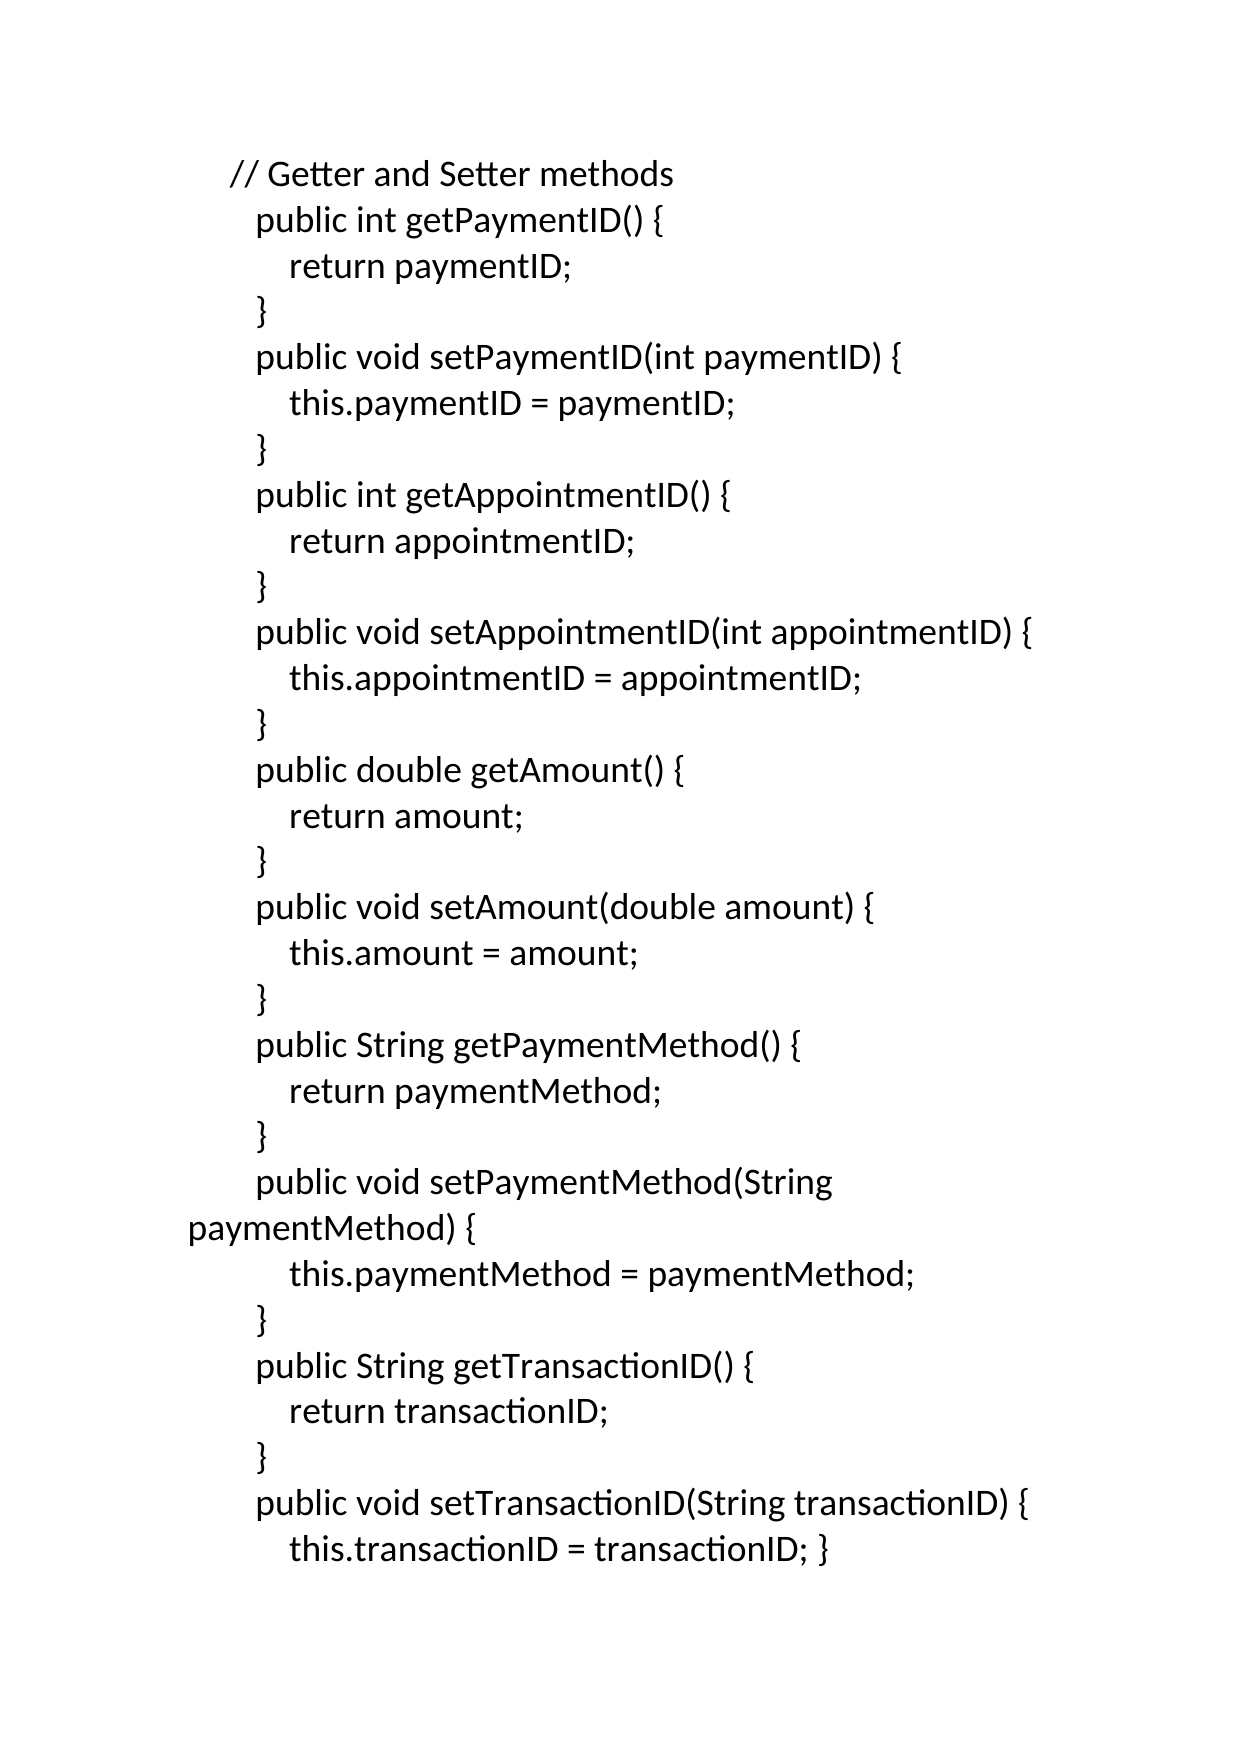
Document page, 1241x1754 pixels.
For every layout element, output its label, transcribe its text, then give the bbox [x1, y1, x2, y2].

list public void setPaymentMethod(String paymentMethod) { [187, 1158, 1053, 1250]
list this.paymentMethod = paymentMethod; [187, 1250, 1053, 1296]
list } [187, 1296, 1053, 1342]
list public int getPaymentID() { [187, 196, 1053, 242]
list public String getPaymentMethod() { [187, 1021, 1053, 1067]
list return amount; [187, 792, 1053, 837]
list return paymentMethod; [187, 1067, 1053, 1112]
list } [187, 562, 1053, 608]
list public double getAmount() { [187, 746, 1053, 792]
list this.paymentID = paymentID; [187, 379, 1053, 425]
list public String getTransactionID() { [187, 1342, 1053, 1387]
list this.transactionID = transactionID; } [187, 1525, 1053, 1571]
list public void setPaymentID(int paymentID) { [187, 333, 1053, 379]
list public int getAppointmentID() { [187, 471, 1053, 517]
list } [187, 1112, 1053, 1158]
list public void setTransactionID(String transactionID) { [187, 1479, 1053, 1525]
list // Getter and Setter methods [187, 150, 1053, 196]
list return paymentID; [187, 242, 1053, 287]
list this.appointmentID = appointmentID; [187, 654, 1053, 700]
list } [187, 700, 1053, 746]
list return transactionID; [187, 1387, 1053, 1433]
list this.amount = amount; [187, 929, 1053, 975]
list } [187, 1433, 1053, 1479]
list } [187, 975, 1053, 1021]
list public void setAppointmentID(int appointmentID) { [187, 608, 1053, 654]
list } [187, 287, 1053, 333]
list return appointmentID; [187, 517, 1053, 562]
list public void setAmount(double amount) { [187, 883, 1053, 929]
list } [187, 837, 1053, 883]
list } [187, 425, 1053, 471]
